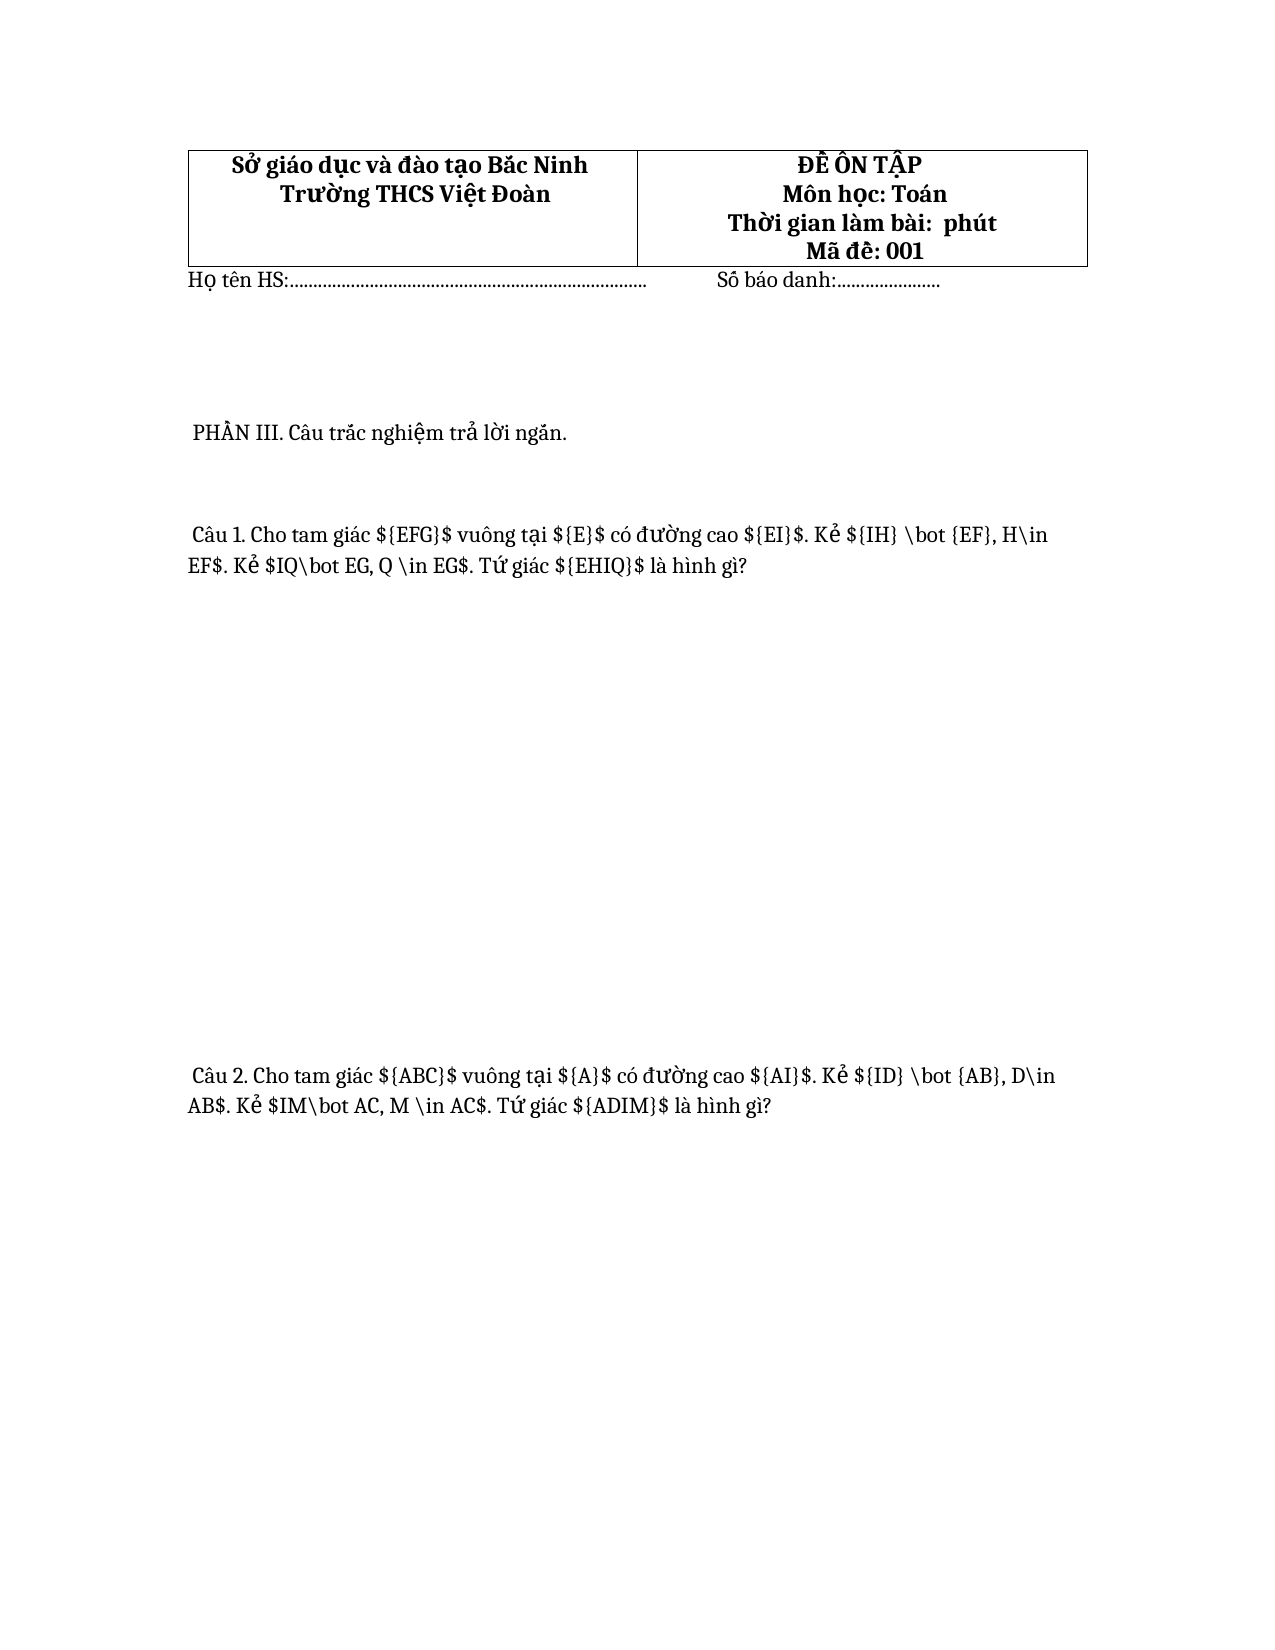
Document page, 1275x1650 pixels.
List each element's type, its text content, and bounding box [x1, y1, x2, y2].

text Họ tên HS:............................................................................ Số báo danh:...................... [187, 267, 1087, 293]
text Câu 1. Cho tam giác ${EFG}$ vuông tại ${E}$ có đường cao ${EI}$. Kẻ ${IH} \bot {EF}, H\in EF$. Kẻ $IQ\bot EG, Q \in EG$. Tứ giác ${EHIQ}$ là hình gì? [187, 522, 1087, 579]
table_header ĐỀ ÔN TẬP Môn học: Toán Thời gian làm bài: phút Mã đề: 001 [638, 151, 1087, 266]
table_header Sở giáo dục và đào tạo Bắc Ninh Trường THCS Việt Đoàn [189, 151, 637, 266]
text Câu 2. Cho tam giác ${ABC}$ vuông tại ${A}$ có đường cao ${AI}$. Kẻ ${ID} \bot {AB}, D\in AB$. Kẻ $IM\bot AC, M \in AC$. Tứ giác ${ADIM}$ là hình gì? [187, 1063, 1087, 1119]
text PHẦN III. Câu trắc nghiệm trả lời ngắn. [187, 420, 1087, 447]
